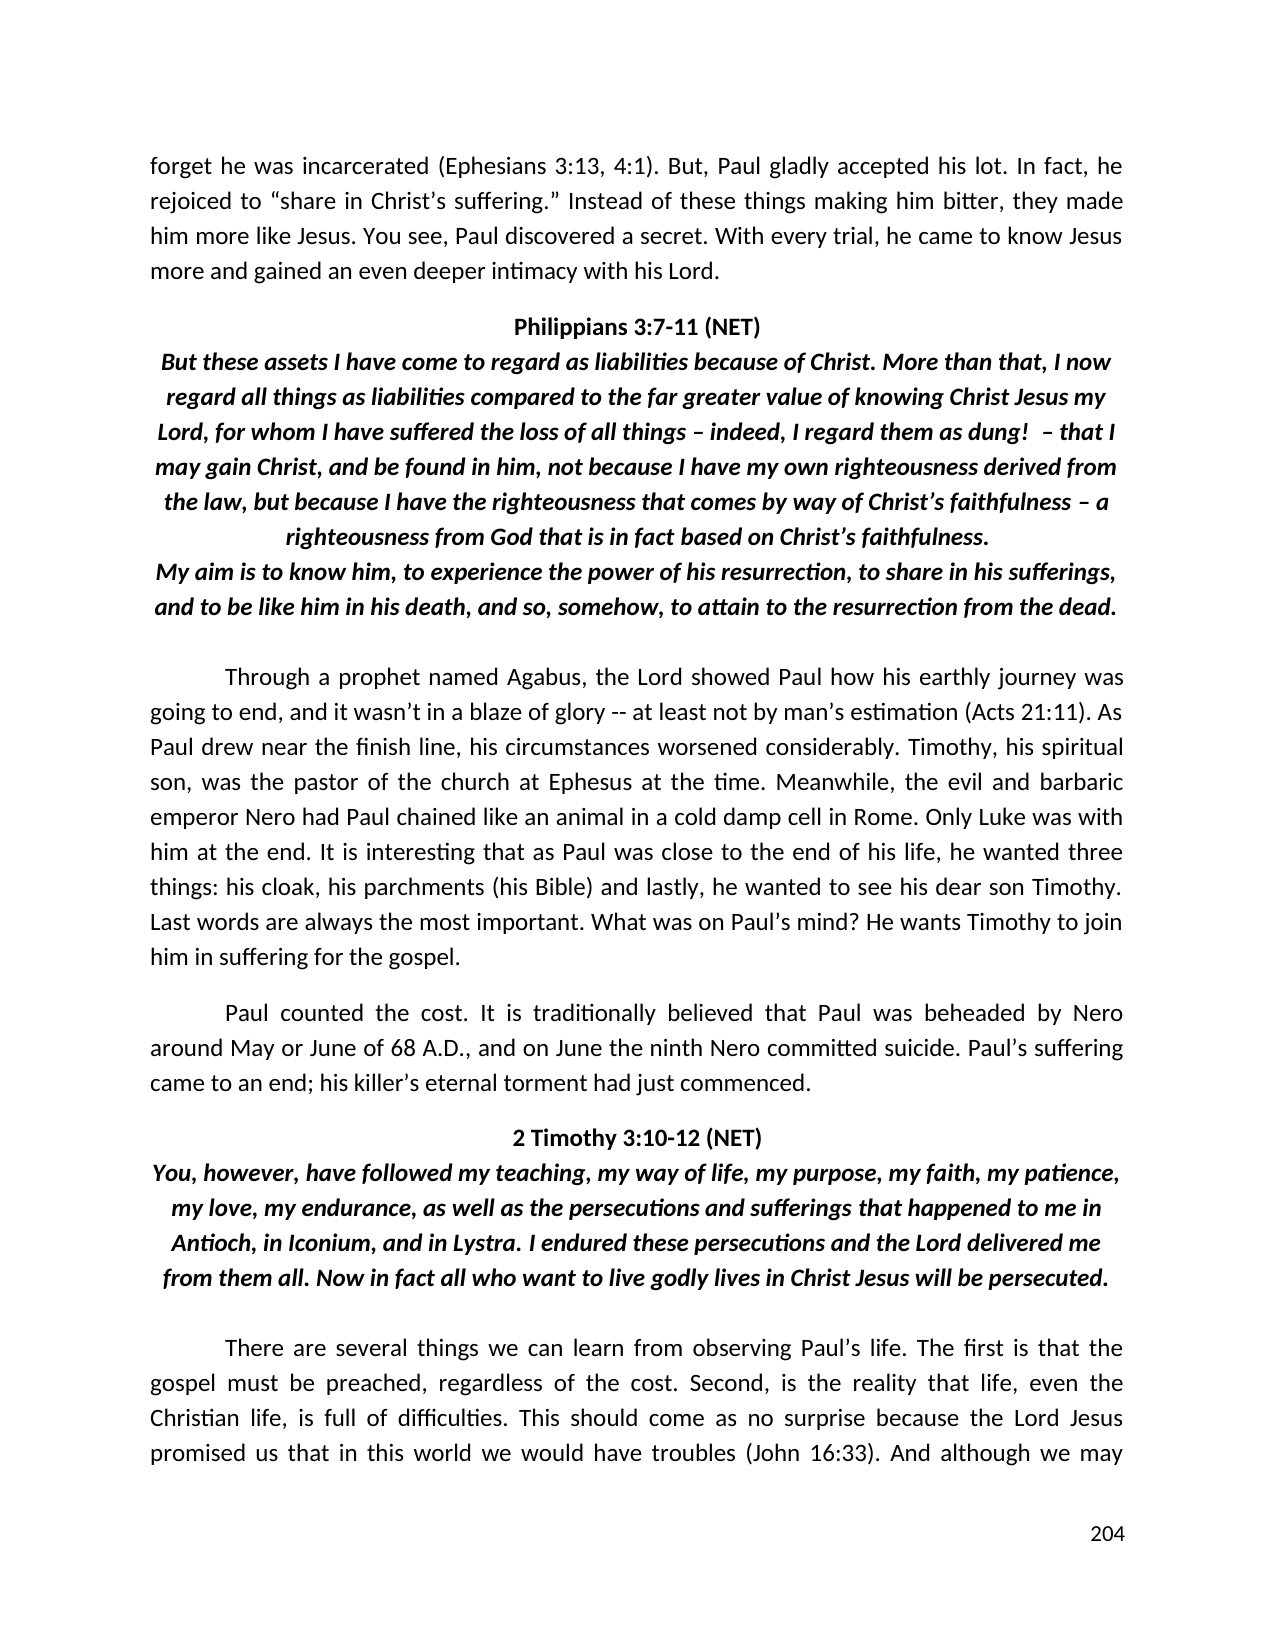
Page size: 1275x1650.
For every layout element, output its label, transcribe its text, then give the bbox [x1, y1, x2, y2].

text But these assets I have come to regard as liabilities because of Christ. More than that, I now regard all things as liabilities compared to the far greater value of knowing Christ Jesus my Lord, for whom I have suffered the loss of all things – indeed, I regard them as dung! – that I may gain Christ, and be found in him, not because I have my own righteousness derived from the law, but because I have the righteousness that comes by way of Christ’s faithfulness – a righteousness from God that is in fact based on Christ’s faithfulness. [150, 346, 1125, 551]
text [150, 150, 1125, 286]
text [150, 1332, 1125, 1468]
text 2 Timothy 3:10-12 (NET) [150, 1122, 1125, 1153]
text Through a prophet named Agabus, the Lord showed Paul how his earthly journey was going to end, and it wasn’t in a blaze of glory -- at least not by man’s estimation (Acts 21:11). As Paul drew near the finish line, his circumstances worsened considerably. Timothy, his spiritual son, was the pastor of the church at Ephesus at the time. Meanwhile, the evil and barbaric emperor Nero had Paul chained like an animal in a cold damp cell in Rome. Only Luke was with him at the end. It is interesting that as Paul was close to the end of his life, he wanted three things: his cloak, his parchments (his Bible) and lastly, he wanted to see his dear son Timothy. Last words are always the most important. What was on Paul’s mind? He wants Timothy to join him in suffering for the gospel. [150, 661, 1125, 971]
text Philippians 3:7-11 (NET) [150, 311, 1125, 341]
text My aim is to know him, to experience the power of his resurrection, to share in his sufferings, and to be like him in his death, and so, somehow, to attain to the resurrection from the dead. [150, 556, 1125, 621]
text You, however, have followed my teaching, my way of life, my purpose, my faith, my patience, my love, my endurance, as well as the persecutions and sufferings that happened to me in Antioch, in Iconium, and in Lystra. I endured these persecutions and the Lord delivered me from them all. Now in fact all who want to live godly lives in Christ Jesus will be persecuted. [150, 1157, 1125, 1293]
text Paul counted the cost. It is traditionally believed that Paul was beheaded by Nero around May or June of 68 A.D., and on June the ninth Nero committed suicide. Paul’s suffering came to an end; his killer’s eternal torment had just commenced. [150, 997, 1125, 1097]
